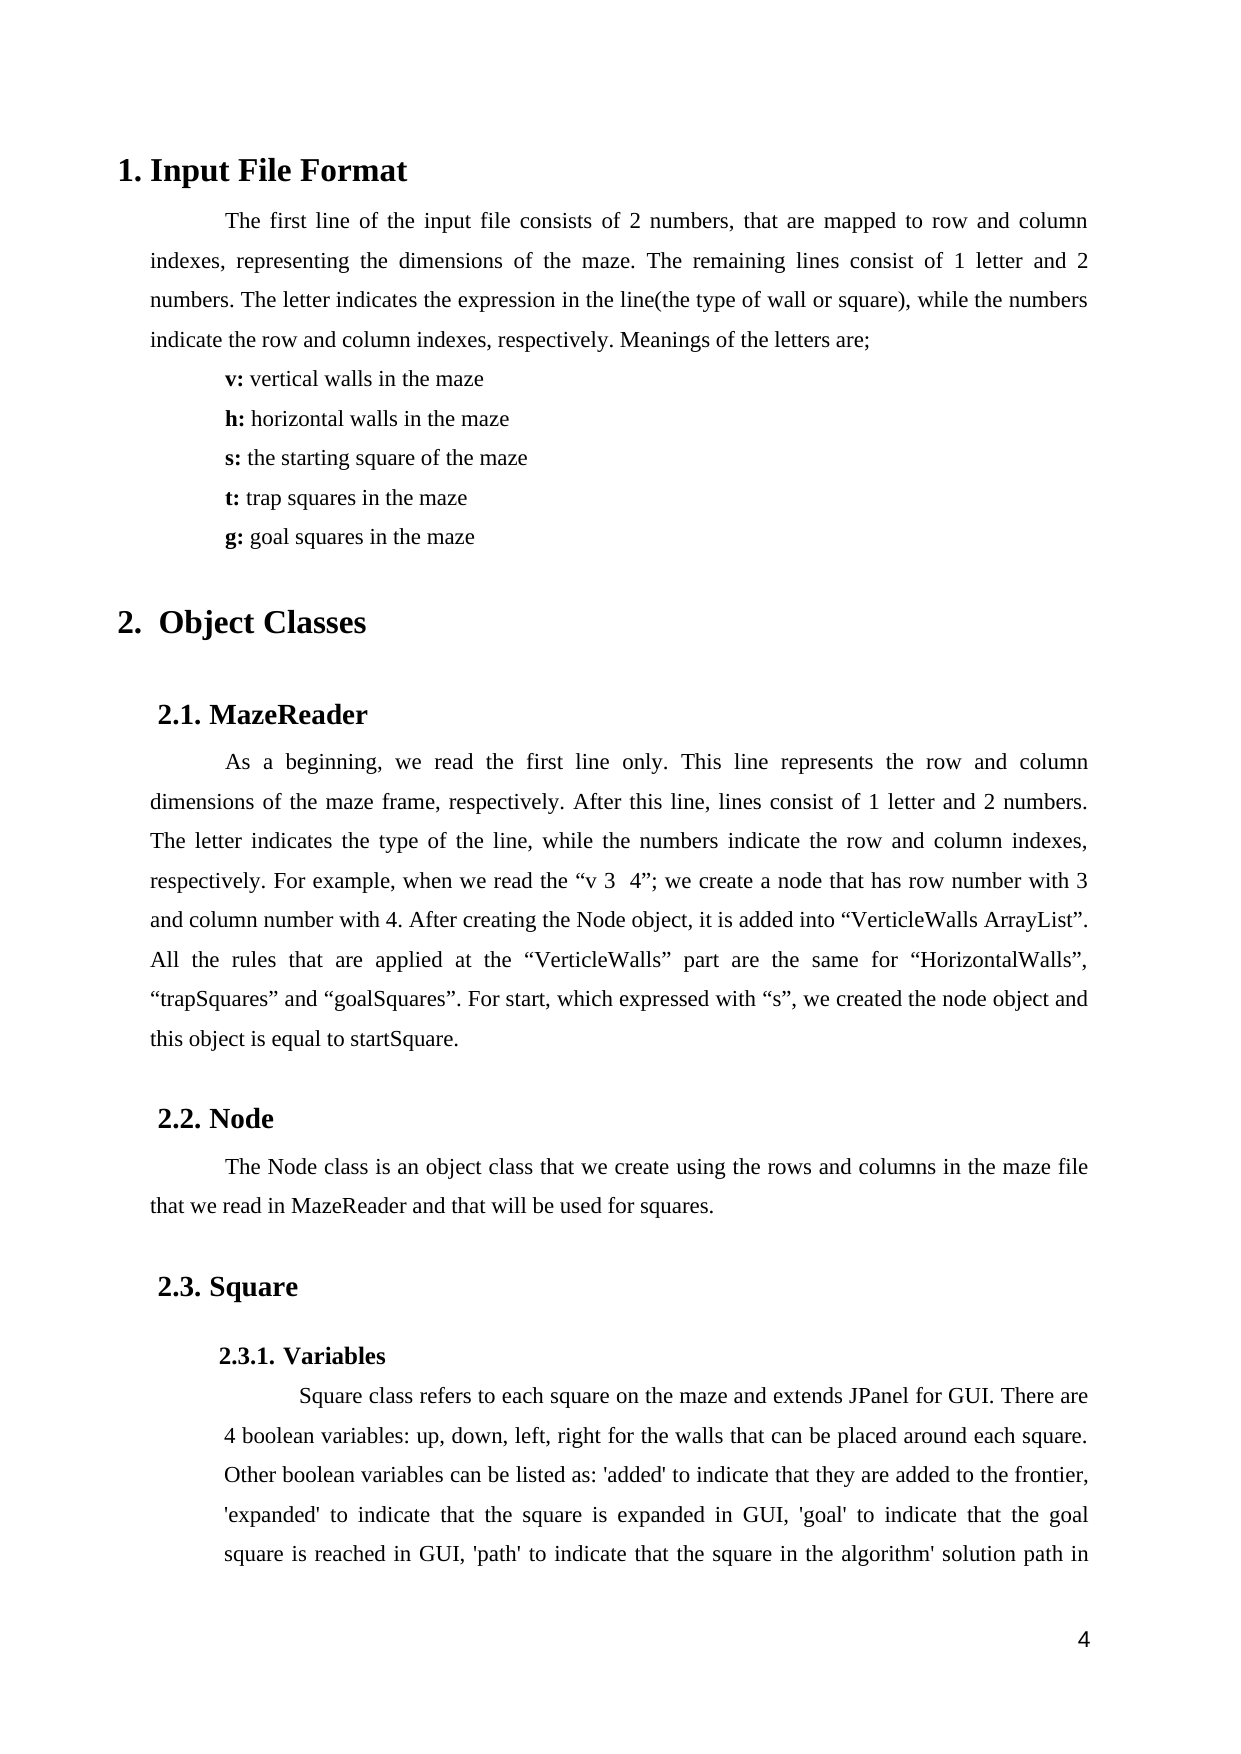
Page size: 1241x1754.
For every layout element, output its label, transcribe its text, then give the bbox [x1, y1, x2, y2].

text v: vertical walls in the maze [150, 365, 1090, 392]
text h: horizontal walls in the maze [150, 405, 1090, 431]
text As a beginning, we read the first line only. This line represents the row and column dimensions of the maze frame, respectively. After this line, lines consist of 1 letter and 2 numbers. The letter indicates the type of the line, while the numbers indicate the row and column indexes, respectively. For example, when we read the “v 3 4”; we create a node that has row number with 3 and column number with 4. After creating the Node object, it is added into “VerticleWalls ArrayList”. All the rules that are applied at the “VerticleWalls” part are the same for “HorizontalWalls”, “trapSquares” and “goalSquares”. For start, which expressed with “s”, we created the node object and this object is equal to startSquare. [150, 748, 1090, 1051]
text s: the starting square of the maze [150, 444, 1090, 471]
subtitle Square [201, 1269, 1090, 1303]
text The first line of the input file consists of 2 numbers, that are mapped to row and column indexes, representing the dimensions of the maze. The remaining lines consist of 1 letter and 2 numbers. The letter indicates the expression in the line(the type of wall or square), while the numbers indicate the row and column indexes, respectively. Meanings of the letters are; [150, 207, 1090, 352]
subtitle Object Classes [142, 602, 1090, 641]
text t: trap squares in the maze [150, 484, 1090, 510]
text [224, 1382, 1090, 1567]
text g: goal squares in the maze [150, 523, 1090, 550]
subtitle Variables [275, 1341, 1090, 1370]
subtitle MazeReader [201, 697, 1090, 731]
subtitle Node [201, 1102, 1090, 1135]
text The Node class is an object class that we create using the rows and columns in the maze file that we read in MazeReader and that will be used for squares. [150, 1153, 1090, 1218]
subtitle Input File Format [142, 150, 1090, 188]
